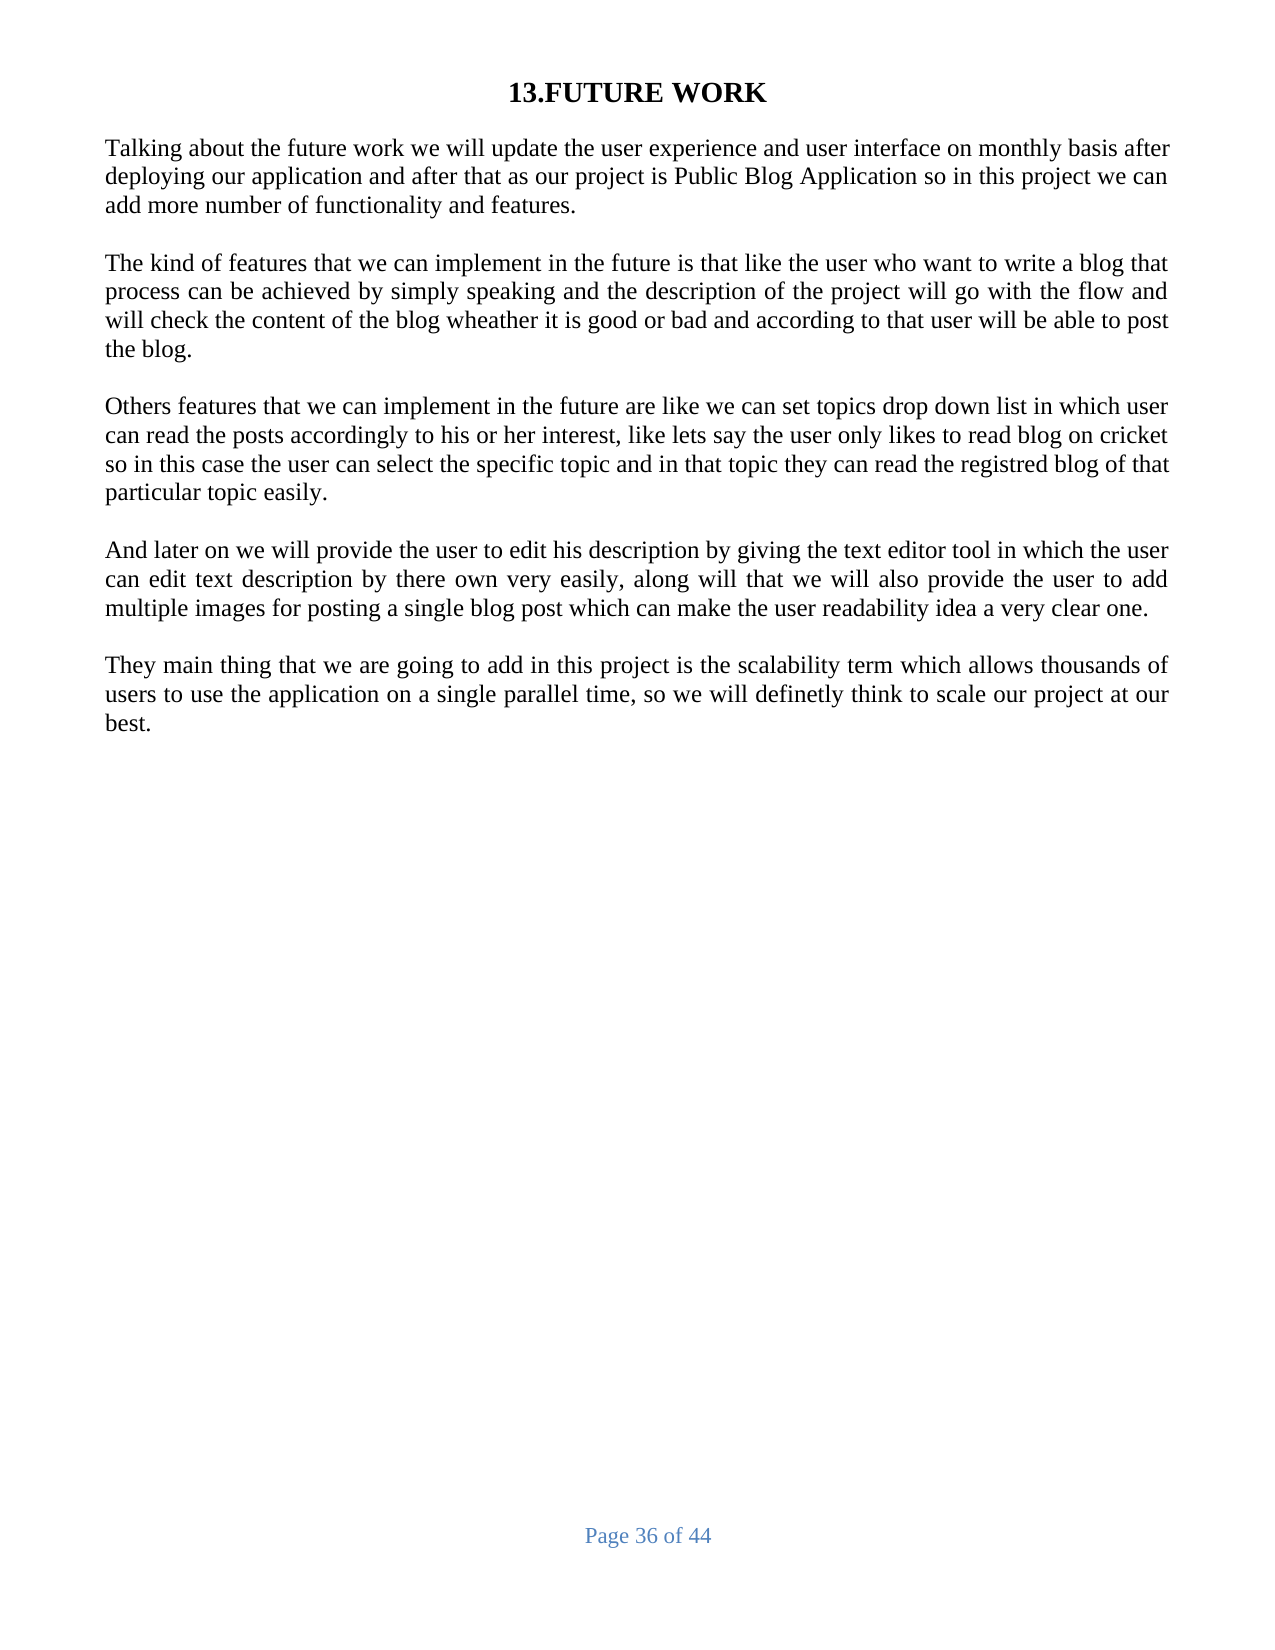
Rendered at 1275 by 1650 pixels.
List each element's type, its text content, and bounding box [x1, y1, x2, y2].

text And later on we will provide the user to edit his description by giving the text editor tool in which the user can edit text description by there own very easily, along will that we will also provide the user to add multiple images for posting a single blog post which can make the user readability idea a very clear one. [104, 535, 1170, 621]
text The kind of features that we can implement in the future is that like the user who want to write a blog that process can be achieved by simply speaking and the description of the project will go with the flow and will check the content of the blog wheather it is good or bad and according to that user will be able to post the blog. [104, 248, 1170, 363]
text They main thing that we are going to add in this project is the scalability term which allows thousands of users to use the application on a single parallel time, so we will definetly think to scale our project at our best. [104, 650, 1170, 736]
text Others features that we can implement in the future are like we can set topics drop down list in which user can read the posts accordingly to his or her interest, like lets say the user only likes to read blog on cricket so in this case the user can select the specific topic and in that topic they can read the registred blog of that particular topic easily. [104, 391, 1170, 506]
subtitle 13.FUTURE WORK [162, 76, 1113, 109]
text Talking about the future work we will update the user experience and user interface on monthly basis after deploying our application and after that as our project is Public Blog Application so in this project we can add more number of functionality and features. [104, 133, 1170, 219]
